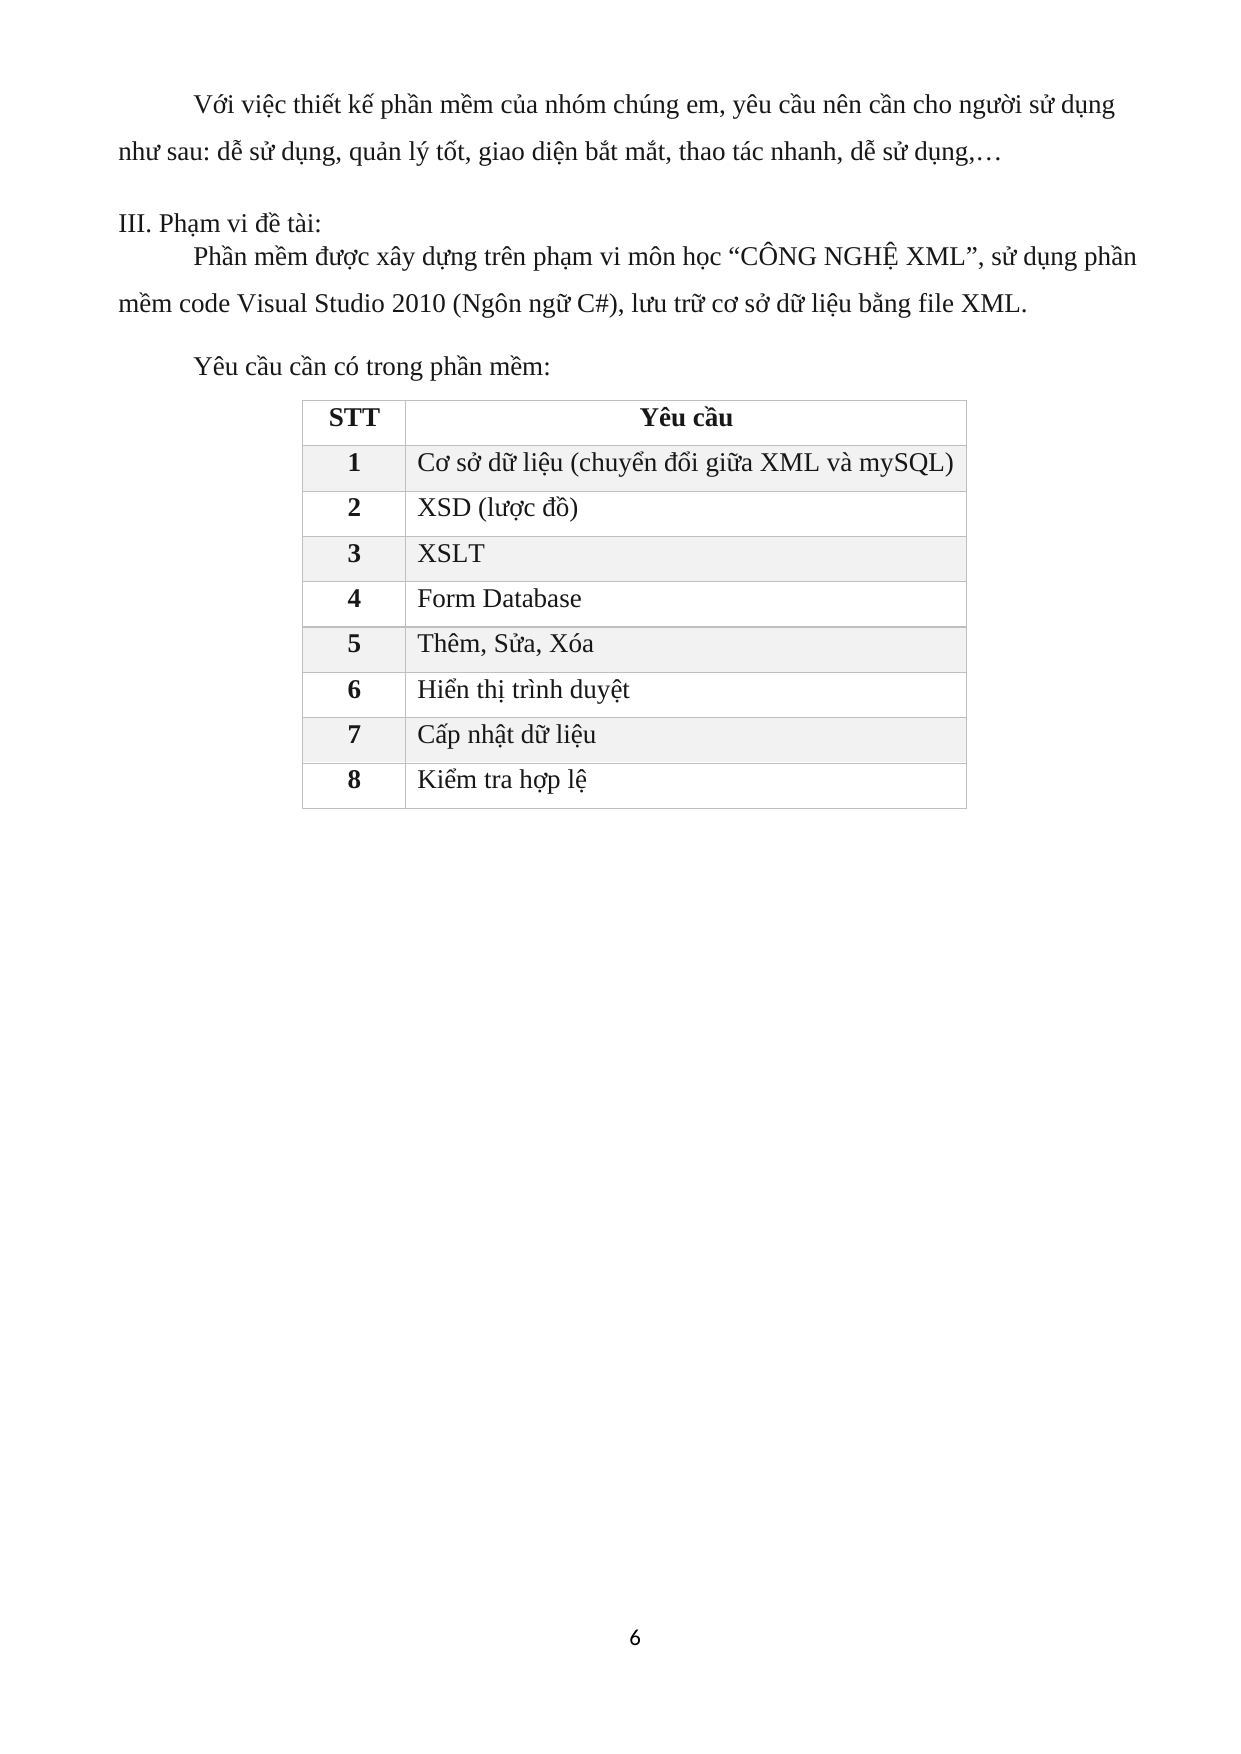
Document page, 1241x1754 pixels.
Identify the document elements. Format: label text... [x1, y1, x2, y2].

table_cell 3 [303, 537, 405, 581]
text Với việc thiết kế phần mềm của nhóm chúng em, yêu cầu nên cần cho người sử dụng như sau: dễ sử dụng, quản lý tốt, giao diện bắt mắt, thao tác nhanh, dễ sử dụng,… [118, 89, 1152, 166]
table_cell 8 [303, 764, 405, 808]
table_cell 2 [303, 492, 405, 536]
table_cell Hiển thị trình duyệt [406, 673, 966, 717]
table_cell Cơ sở dữ liệu (chuyển đổi giữa XML và mySQL) [406, 446, 966, 491]
table_header STT [303, 401, 405, 445]
table_cell XSD (lược đồ) [406, 492, 966, 536]
table_cell Cấp nhật dữ liệu [406, 718, 966, 762]
table_cell 6 [303, 673, 405, 717]
subtitle III. Phạm vi đề tài: [118, 207, 1152, 238]
table_header Yêu cầu [406, 401, 966, 445]
table_cell 4 [303, 582, 405, 626]
table_cell XSLT [406, 537, 966, 581]
table_cell 5 [303, 628, 405, 672]
table_cell Thêm, Sửa, Xóa [406, 628, 966, 672]
table_cell 7 [303, 718, 405, 762]
table_cell Kiểm tra hợp lệ [406, 764, 966, 808]
table_cell Form Database [406, 582, 966, 626]
text Yêu cầu cần có trong phần mềm: [118, 351, 1152, 382]
table_cell 1 [303, 446, 405, 491]
text Phần mềm được xây dựng trên phạm vi môn học “CÔNG NGHỆ XML”, sử dụng phần mềm code Visual Studio 2010 (Ngôn ngữ C#), lưu trữ cơ sở dữ liệu bằng file XML. [118, 241, 1152, 318]
